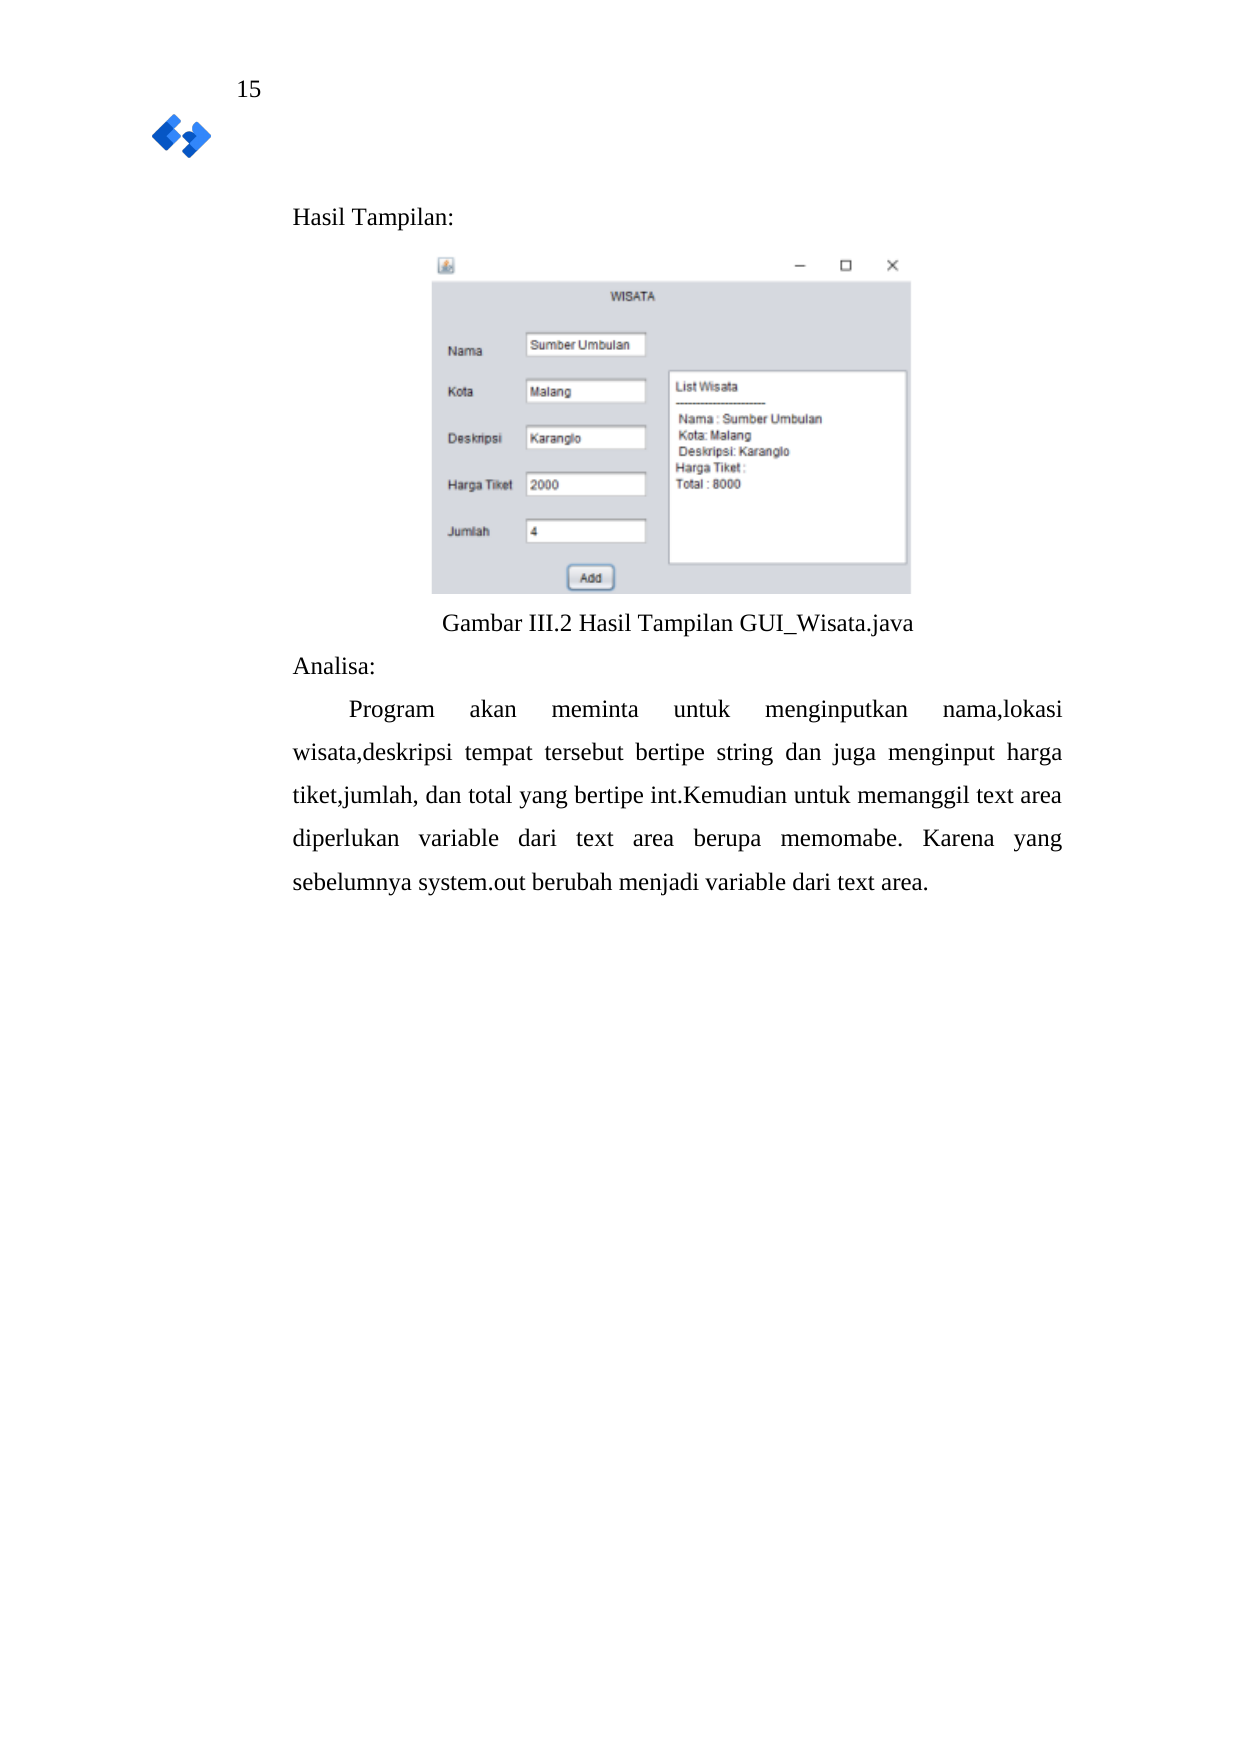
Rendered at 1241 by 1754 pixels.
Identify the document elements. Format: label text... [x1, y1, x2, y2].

text Hasil Tampilan: [292, 202, 1063, 231]
text Program akan meminta untuk menginputkan nama,lokasi wisata,deskripsi tempat tersebut bertipe string dan juga menginput harga tiket,jumlah, dan total yang bertipe int.Kemudian untuk memanggil text area diperlukan variable dari text area berupa memomabe. Karena yang sebelumnya system.out berubah menjadi variable dari text area. [292, 694, 1063, 895]
picture [431, 256, 913, 594]
picture [151, 106, 212, 166]
text Analisa: [292, 651, 1063, 680]
subtitle Hasil Tampilan GUI_Wisata.java [292, 608, 1063, 637]
